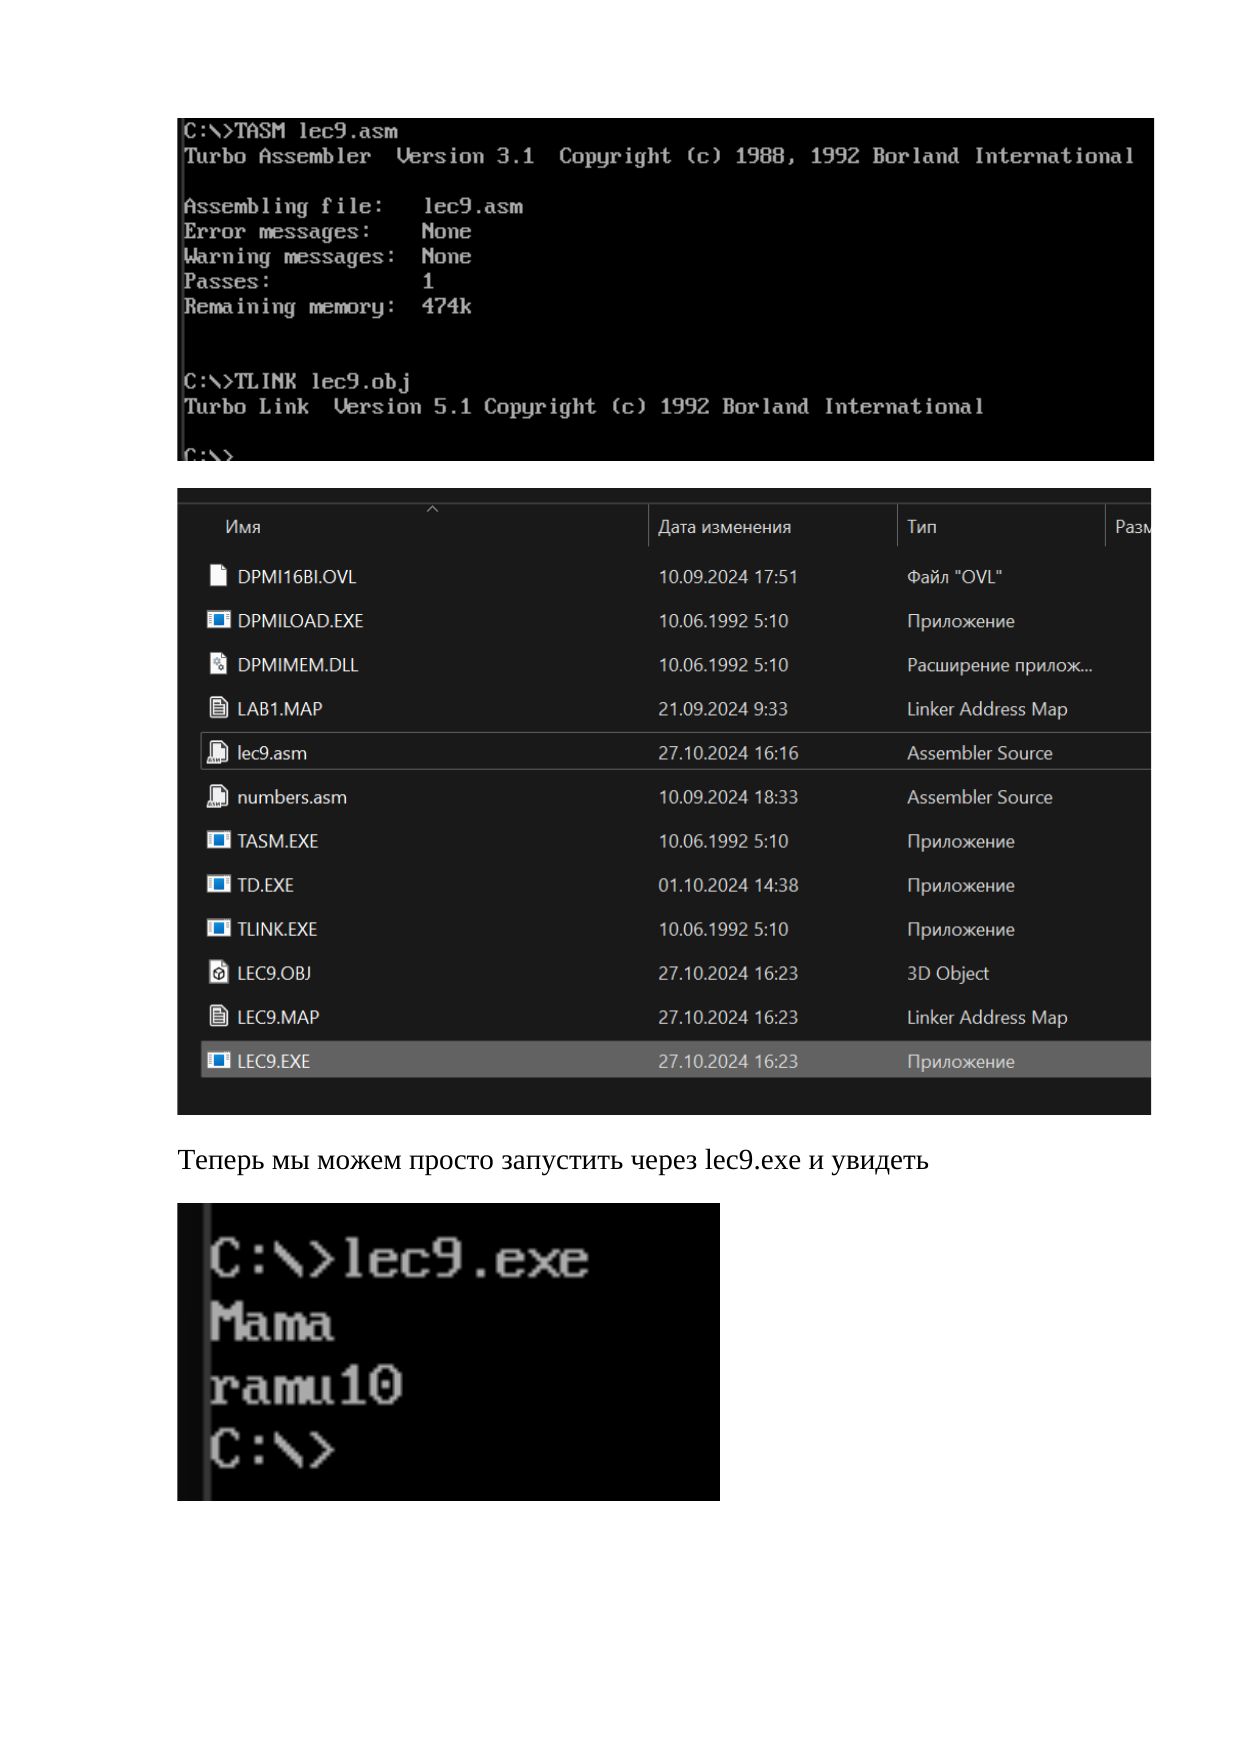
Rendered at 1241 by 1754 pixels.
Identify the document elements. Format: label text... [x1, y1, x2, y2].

text Теперь мы можем просто запустить через lec9.exe и увидеть [177, 1142, 1152, 1176]
picture [177, 488, 1152, 1115]
picture [177, 118, 1155, 461]
picture [177, 1203, 720, 1501]
